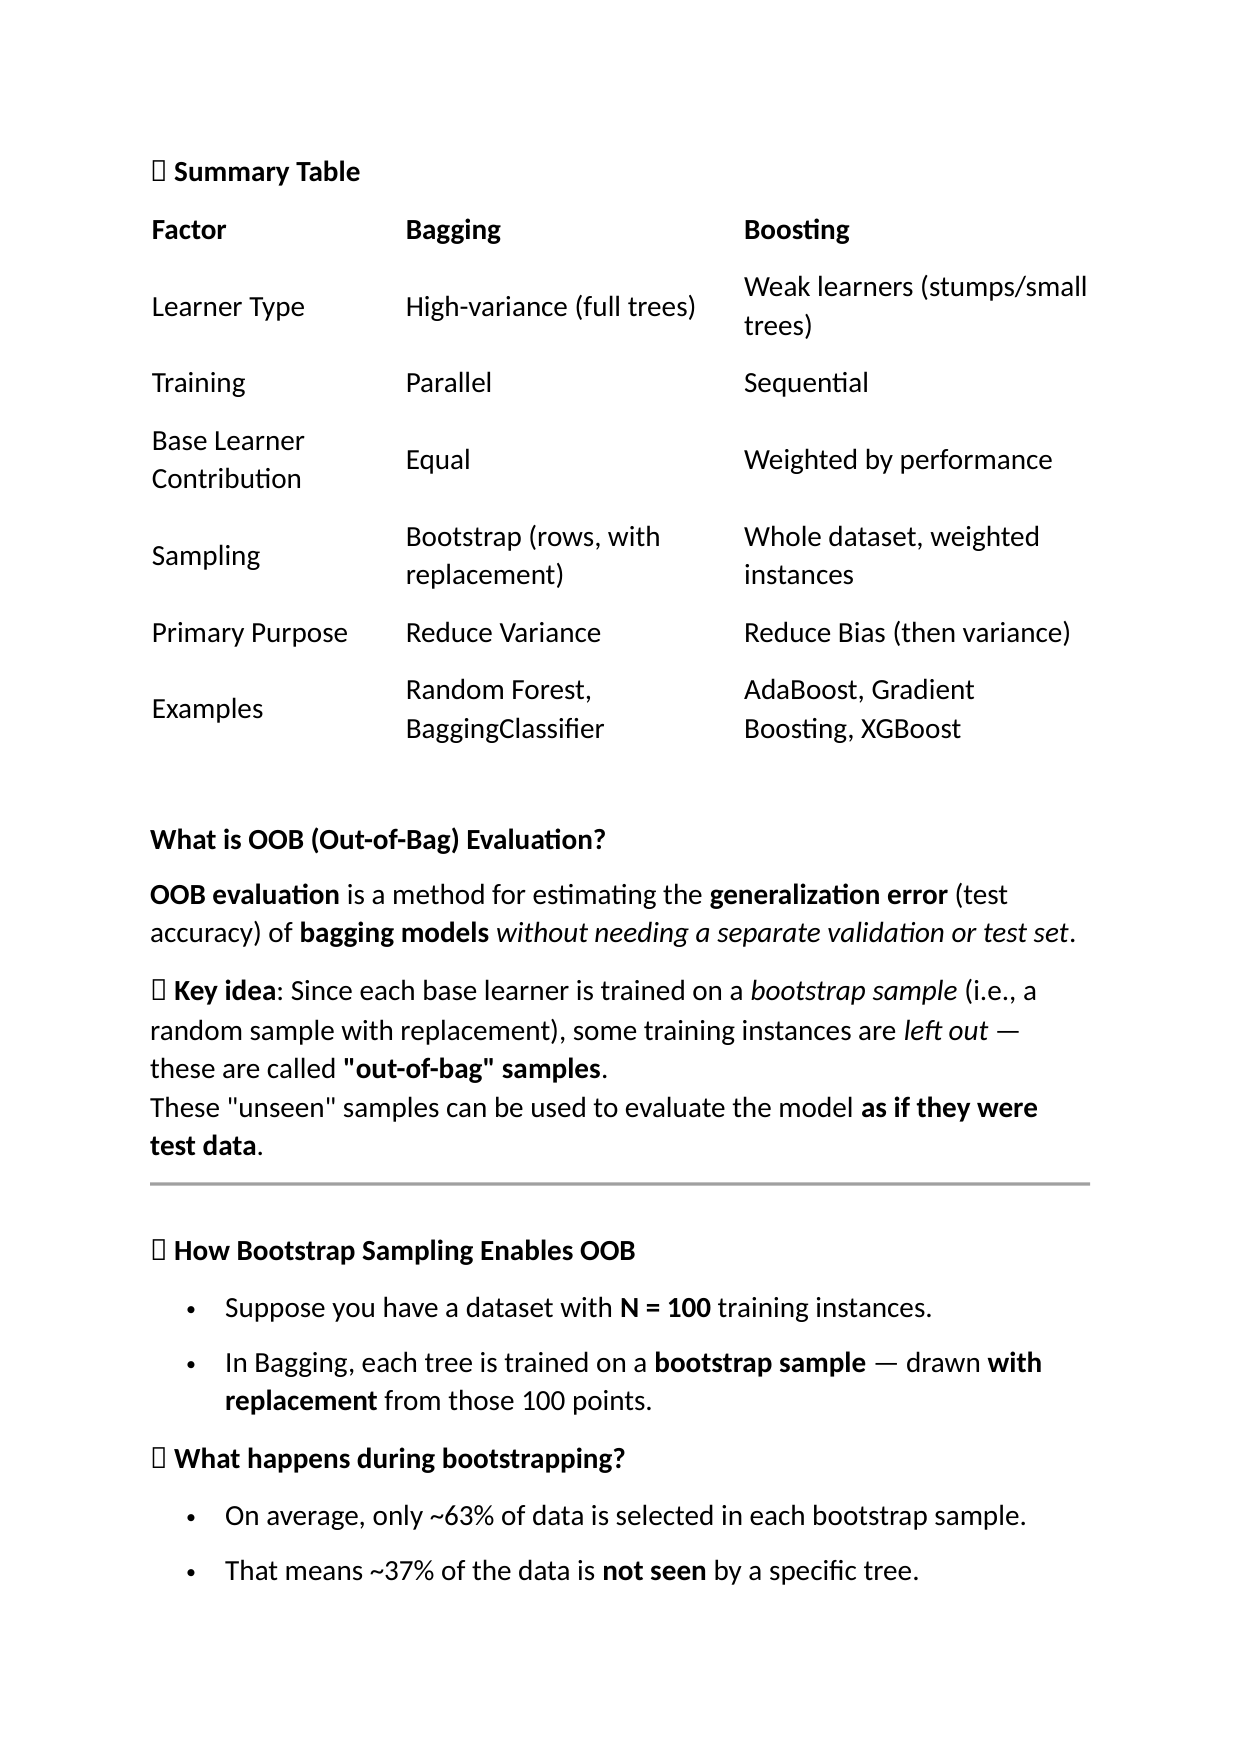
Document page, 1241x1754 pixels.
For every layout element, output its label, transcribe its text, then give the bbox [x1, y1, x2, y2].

table_cell Whole dataset, weighted instances [742, 516, 1090, 612]
table_cell Primary Purpose [150, 612, 404, 670]
table_cell Reduce Variance [404, 612, 742, 670]
list That means ~37% of the data is not seen by a specific tree. [187, 1552, 1090, 1588]
table_cell Examples [150, 670, 404, 766]
text 🧪 How Bootstrap Sampling Enables OOB [150, 1229, 1090, 1269]
table_cell Weak learners (stumps/small trees) [742, 267, 1090, 363]
table_cell Equal [404, 420, 742, 516]
table_header Boosting [742, 210, 1090, 267]
text 🤔 What happens during bootstrapping? [150, 1437, 1090, 1477]
list Suppose you have a dataset with N = 100 training instances. [187, 1289, 1090, 1324]
table_cell Weighted by performance [742, 420, 1090, 516]
table_cell Base Learner Contribution [150, 420, 404, 516]
table_cell Reduce Bias (then variance) [742, 612, 1090, 670]
text What is OOB (Out-of-Bag) Evaluation? [150, 821, 1090, 856]
text OOB evaluation is a method for estimating the generalization error (test accuracy) of bagging models without needing a separate validation or test set. [150, 876, 1090, 950]
text ✅ Key idea: Since each base learner is trained on a bootstrap sample (i.e., a random sample with replacement), some training instances are left out — these are called "out-of-bag" samples. These "unseen" samples can be used to evaluate the model as if they were test data. [150, 969, 1090, 1163]
table_cell Learner Type [150, 267, 404, 363]
table_cell Bootstrap (rows, with replacement) [404, 516, 742, 612]
table_cell Training [150, 363, 404, 420]
table_header Bagging [404, 210, 742, 267]
list In Bagging, each tree is trained on a bootstrap sample — drawn with replacement from those 100 points. [187, 1344, 1090, 1418]
table_cell Parallel [404, 363, 742, 420]
list On average, only ~63% of data is selected in each bootstrap sample. [187, 1497, 1090, 1532]
table_cell AdaBoost, Gradient Boosting, XGBoost [742, 670, 1090, 766]
table_cell Sampling [150, 516, 404, 612]
table_cell High-variance (full trees) [404, 267, 742, 363]
table_cell Sequential [742, 363, 1090, 420]
table_header Factor [150, 210, 404, 267]
table_cell Random Forest, BaggingClassifier [404, 670, 742, 766]
text 💡 Summary Table [150, 150, 1090, 190]
